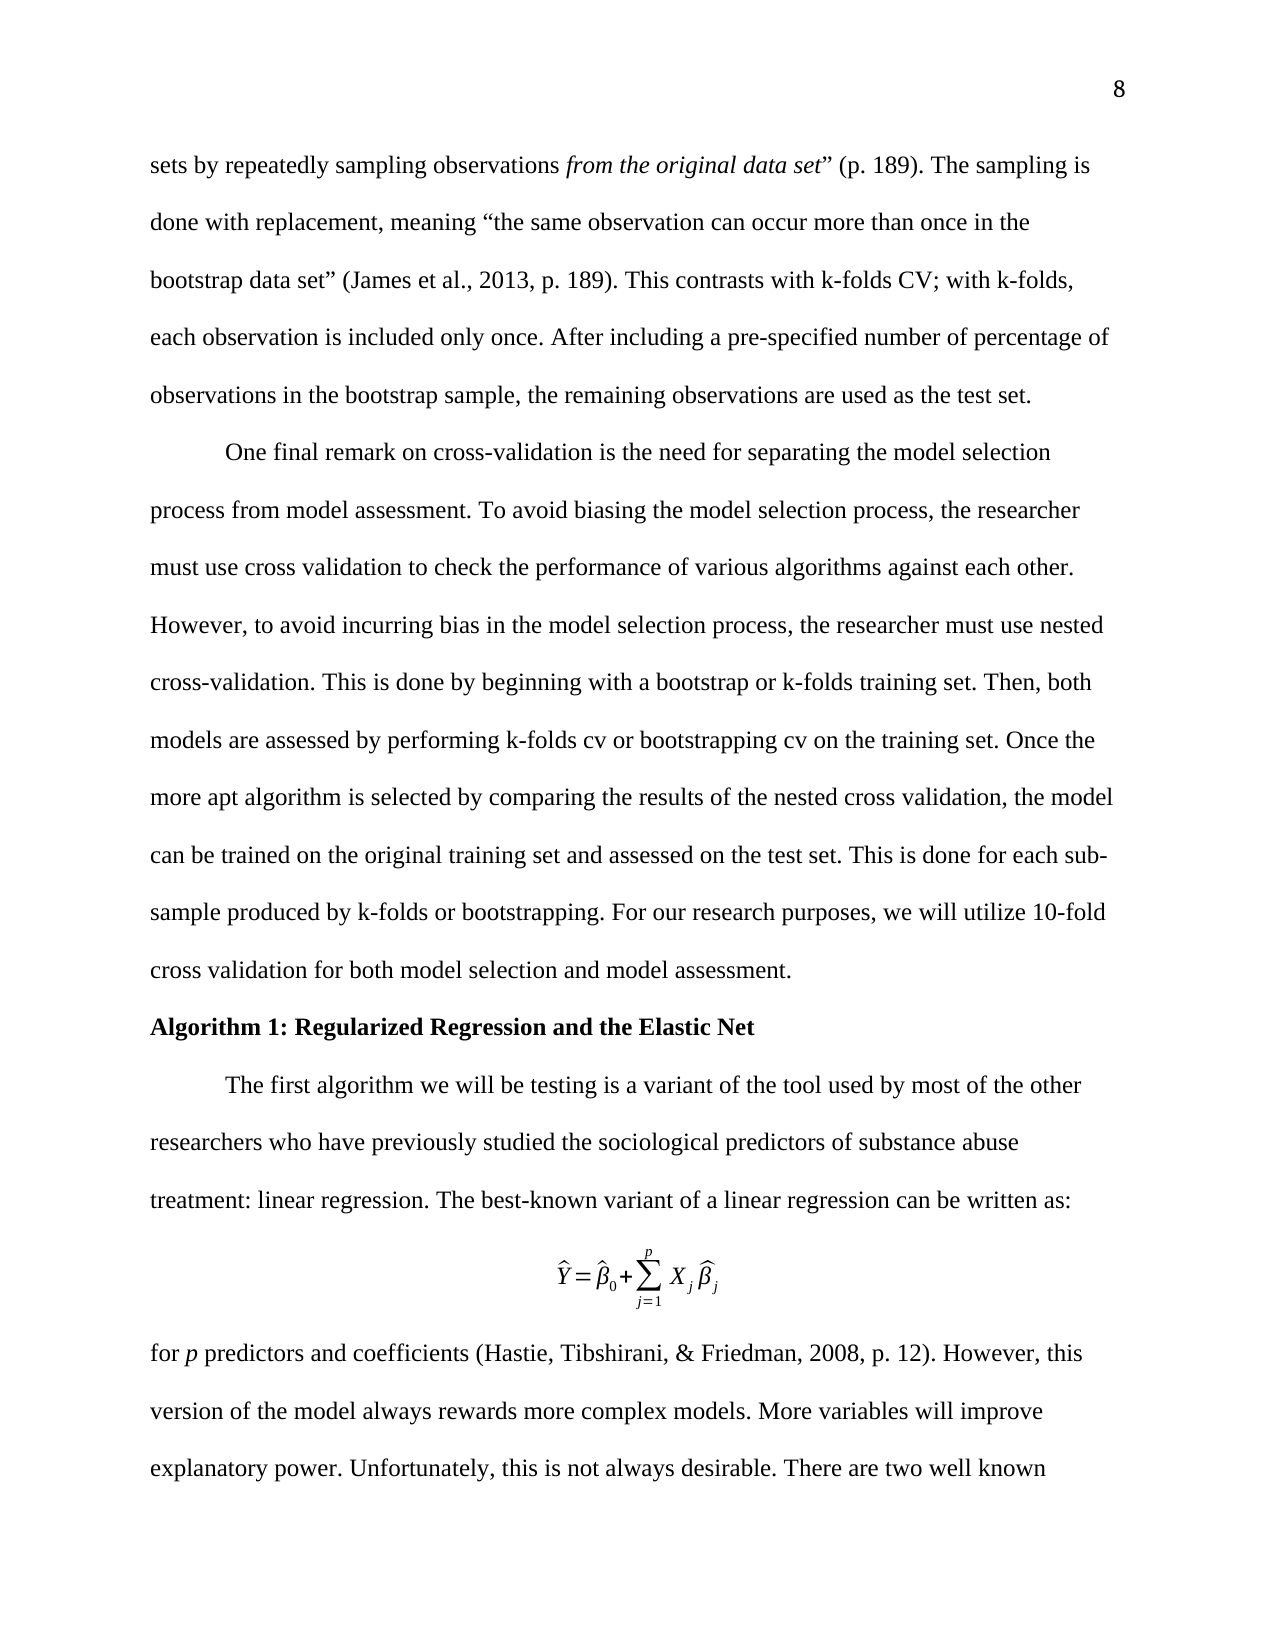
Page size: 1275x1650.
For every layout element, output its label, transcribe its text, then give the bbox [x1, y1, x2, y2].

text One final remark on cross-validation is the need for separating the model selection process from model assessment. To avoid biasing the model selection process, the researcher must use cross validation to check the performance of various algorithms against each other. However, to avoid incurring bias in the model selection process, the researcher must use nested cross-validation. This is done by beginning with a bootstrap or k-folds training set. Then, both models are assessed by performing k-folds cv or bootstrapping cv on the training set. Once the more apt algorithm is selected by comparing the results of the nested cross validation, the model can be trained on the original training set and assessed on the test set. This is done for each sub-sample produced by k-folds or bootstrapping. For our research purposes, we will utilize 10-fold cross validation for both model selection and model assessment. [150, 437, 1125, 984]
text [150, 150, 1125, 409]
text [150, 1338, 1125, 1482]
subtitle Algorithm 1: Regularized Regression and the Elastic Net [150, 1012, 1125, 1041]
text The first algorithm we will be testing is a variant of the tool used by most of the other researchers who have previously studied the sociological predictors of substance abuse treatment: linear regression. The best-known variant of a linear regression can be written as: [150, 1070, 1125, 1214]
